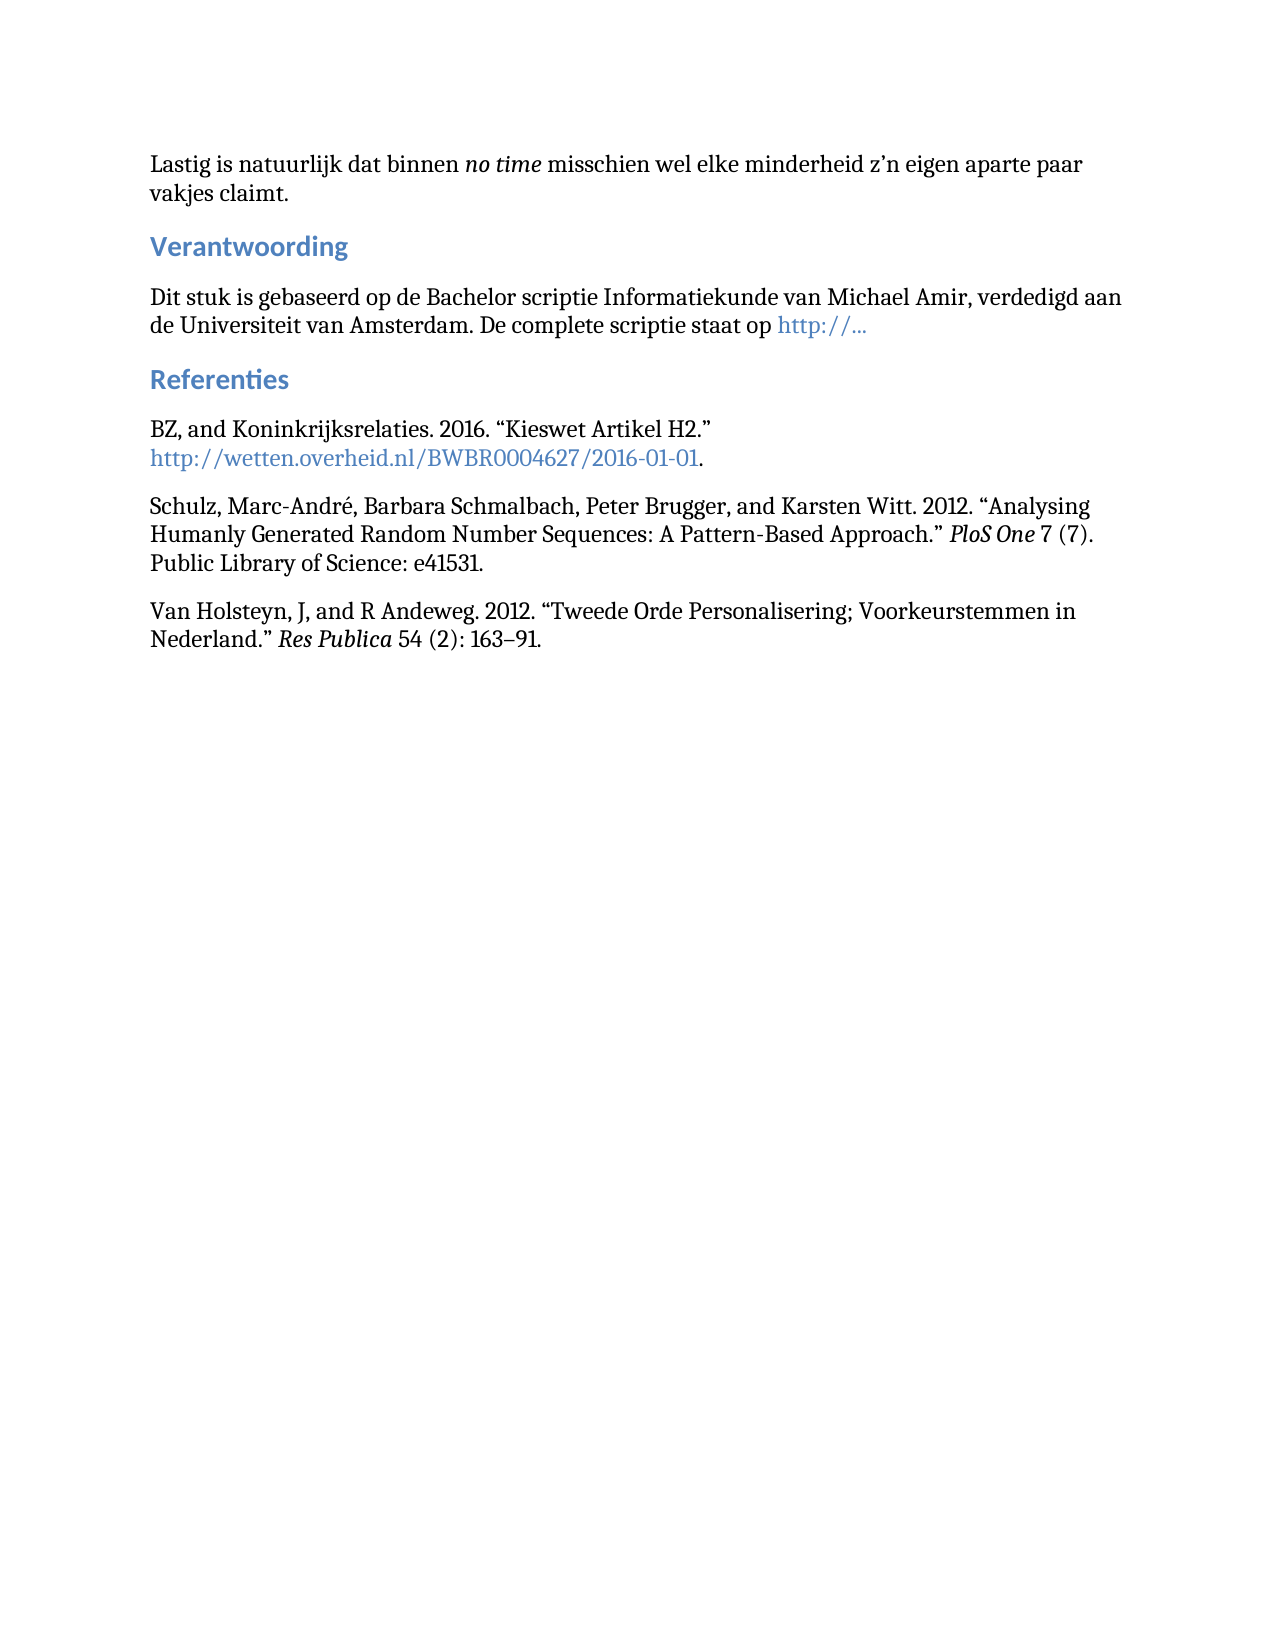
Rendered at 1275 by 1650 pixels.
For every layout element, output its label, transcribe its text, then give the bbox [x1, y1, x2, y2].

subtitle Referenties [150, 361, 1125, 397]
text Schulz, Marc-André, Barbara Schmalbach, Peter Brugger, and Karsten Witt. 2012. “Analysing Humanly Generated Random Number Sequences: A Pattern-Based Approach.” PloS One 7 (7). Public Library of Science: e41531. [150, 492, 1125, 578]
subtitle Verantwoording [150, 228, 1125, 264]
text Lastig is natuurlijk dat binnen no time misschien wel elke minderheid z’n eigen aparte paar vakjes claimt. [150, 150, 1125, 207]
text Van Holsteyn, J, and R Andeweg. 2012. “Tweede Orde Personalisering; Voorkeurstemmen in Nederland.” Res Publica 54 (2): 163–91. [150, 597, 1125, 654]
text Dit stuk is gebaseerd op de Bachelor scriptie Informatiekunde van Michael Amir, verdedigd aan de Universiteit van Amsterdam. De complete scriptie staat op http://... [150, 283, 1125, 340]
text BZ, and Koninkrijksrelaties. 2016. “Kieswet Artikel H2.” http://wetten.overheid.nl/BWBR0004627/2016-01-01. [150, 415, 1125, 473]
